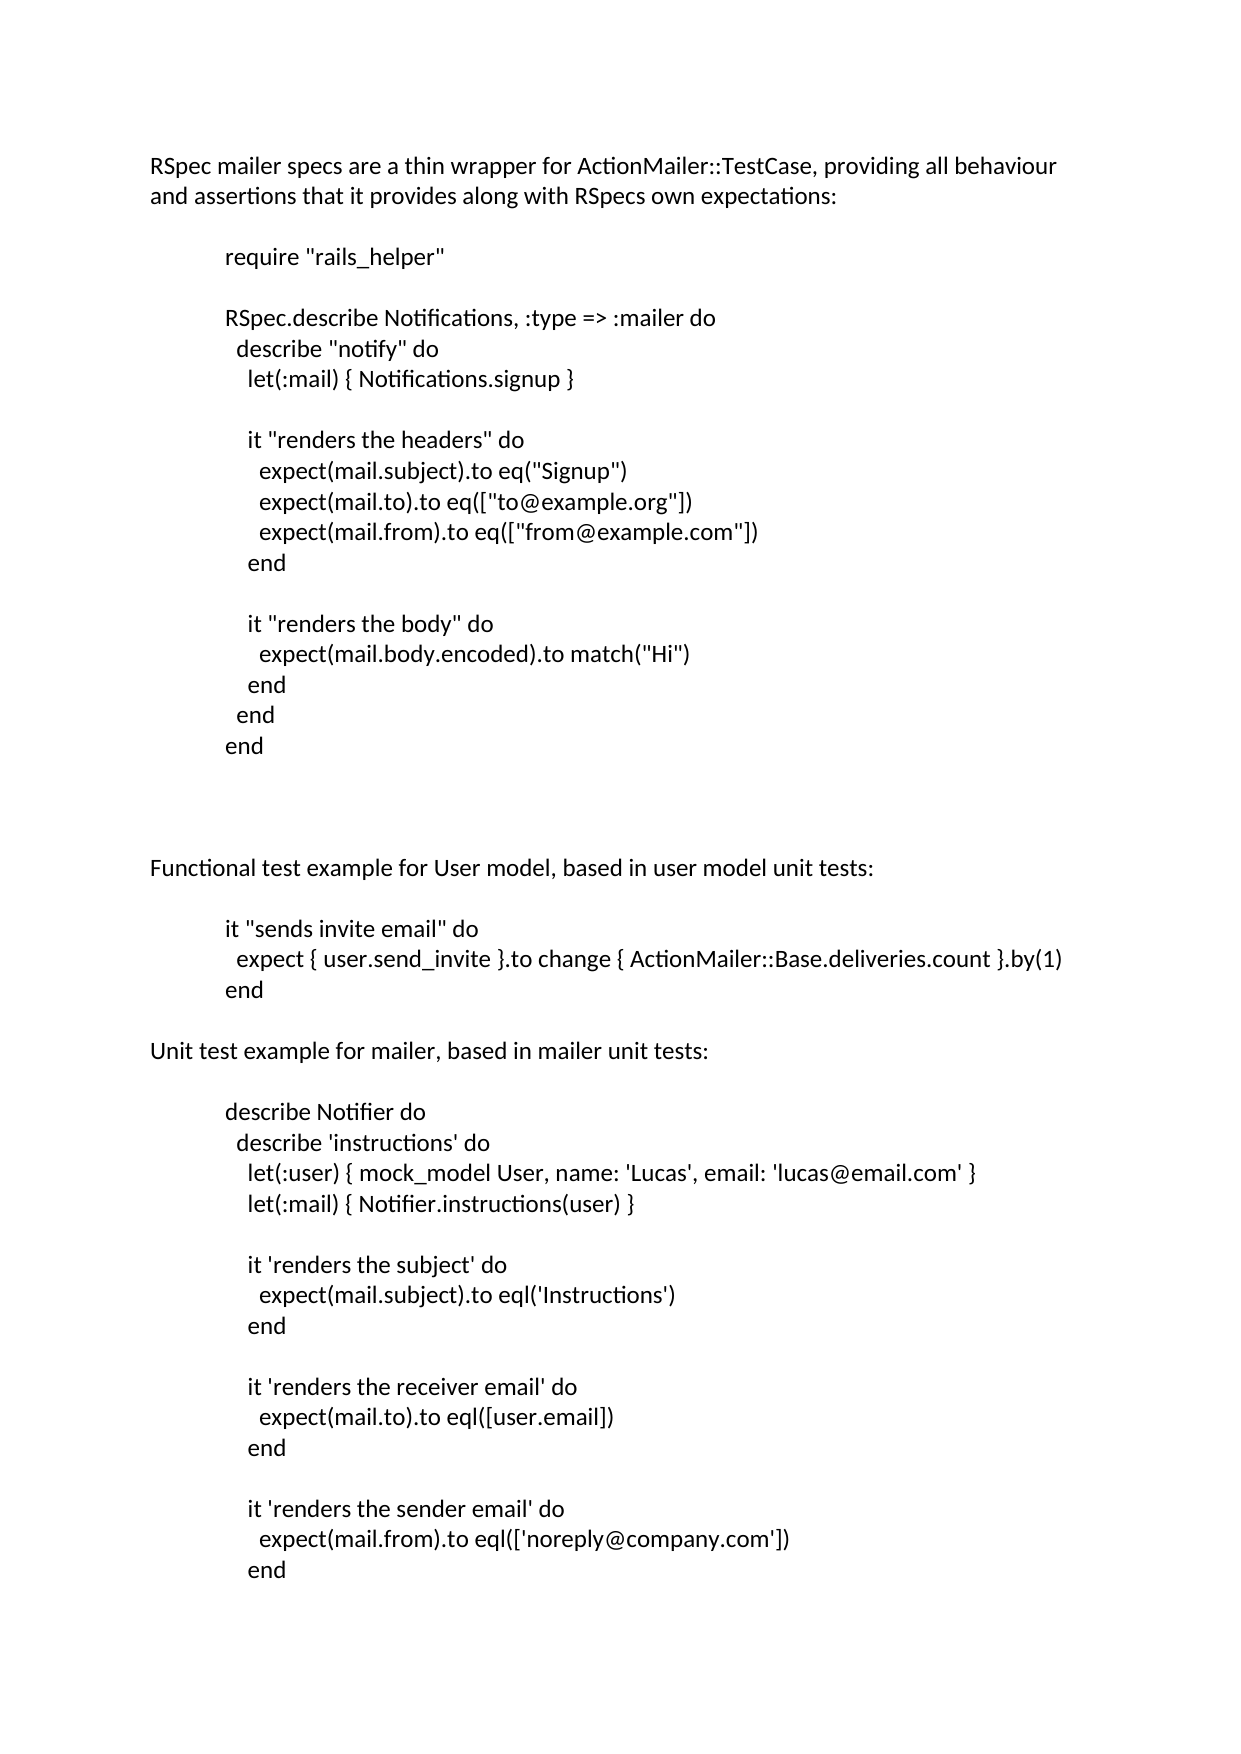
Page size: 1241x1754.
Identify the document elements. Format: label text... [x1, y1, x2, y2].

text describe Notifier do [225, 1096, 1090, 1127]
text end [225, 699, 1090, 730]
text end [225, 730, 1090, 760]
text expect(mail.subject).to eq("Signup") [225, 455, 1090, 486]
text describe 'instructions' do [225, 1127, 1090, 1157]
text expect(mail.from).to eql(['noreply@company.com']) [225, 1523, 1090, 1554]
text Functional test example for User model, based in user model unit tests: [150, 852, 1090, 882]
text expect { user.send_invite }.to change { ActionMailer::Base.deliveries.count }.by(1) [150, 943, 1090, 974]
text let(:mail) { Notifications.signup } [225, 364, 1090, 394]
text it "renders the body" do [225, 608, 1090, 638]
text end [150, 974, 1090, 1004]
text expect(mail.subject).to eql('Instructions') [225, 1279, 1090, 1310]
text end [225, 547, 1090, 577]
text let(:user) { mock_model User, name: 'Lucas', email: 'lucas@email.com' } [225, 1157, 1090, 1188]
text expect(mail.to).to eq(["to@example.org"]) [225, 486, 1090, 516]
text expect(mail.from).to eq(["from@example.com"]) [225, 516, 1090, 547]
text let(:mail) { Notifier.instructions(user) } [225, 1188, 1090, 1218]
text end [225, 1310, 1090, 1340]
text it 'renders the sender email' do [225, 1493, 1090, 1523]
text it "sends invite email" do [150, 913, 1090, 943]
text Unit test example for mailer, based in mailer unit tests: [150, 1035, 1090, 1066]
text expect(mail.body.encoded).to match("Hi") [225, 638, 1090, 669]
text end [225, 1554, 1090, 1584]
text expect(mail.to).to eql([user.email]) [225, 1401, 1090, 1432]
text end [225, 1432, 1090, 1462]
text it "renders the headers" do [225, 425, 1090, 455]
text it 'renders the receiver email' do [225, 1371, 1090, 1401]
text end [225, 669, 1090, 699]
text describe "notify" do [225, 333, 1090, 364]
text it 'renders the subject' do [225, 1249, 1090, 1279]
text RSpec.describe Notifications, :type => :mailer do [225, 303, 1090, 333]
text require "rails_helper" [225, 242, 1090, 272]
